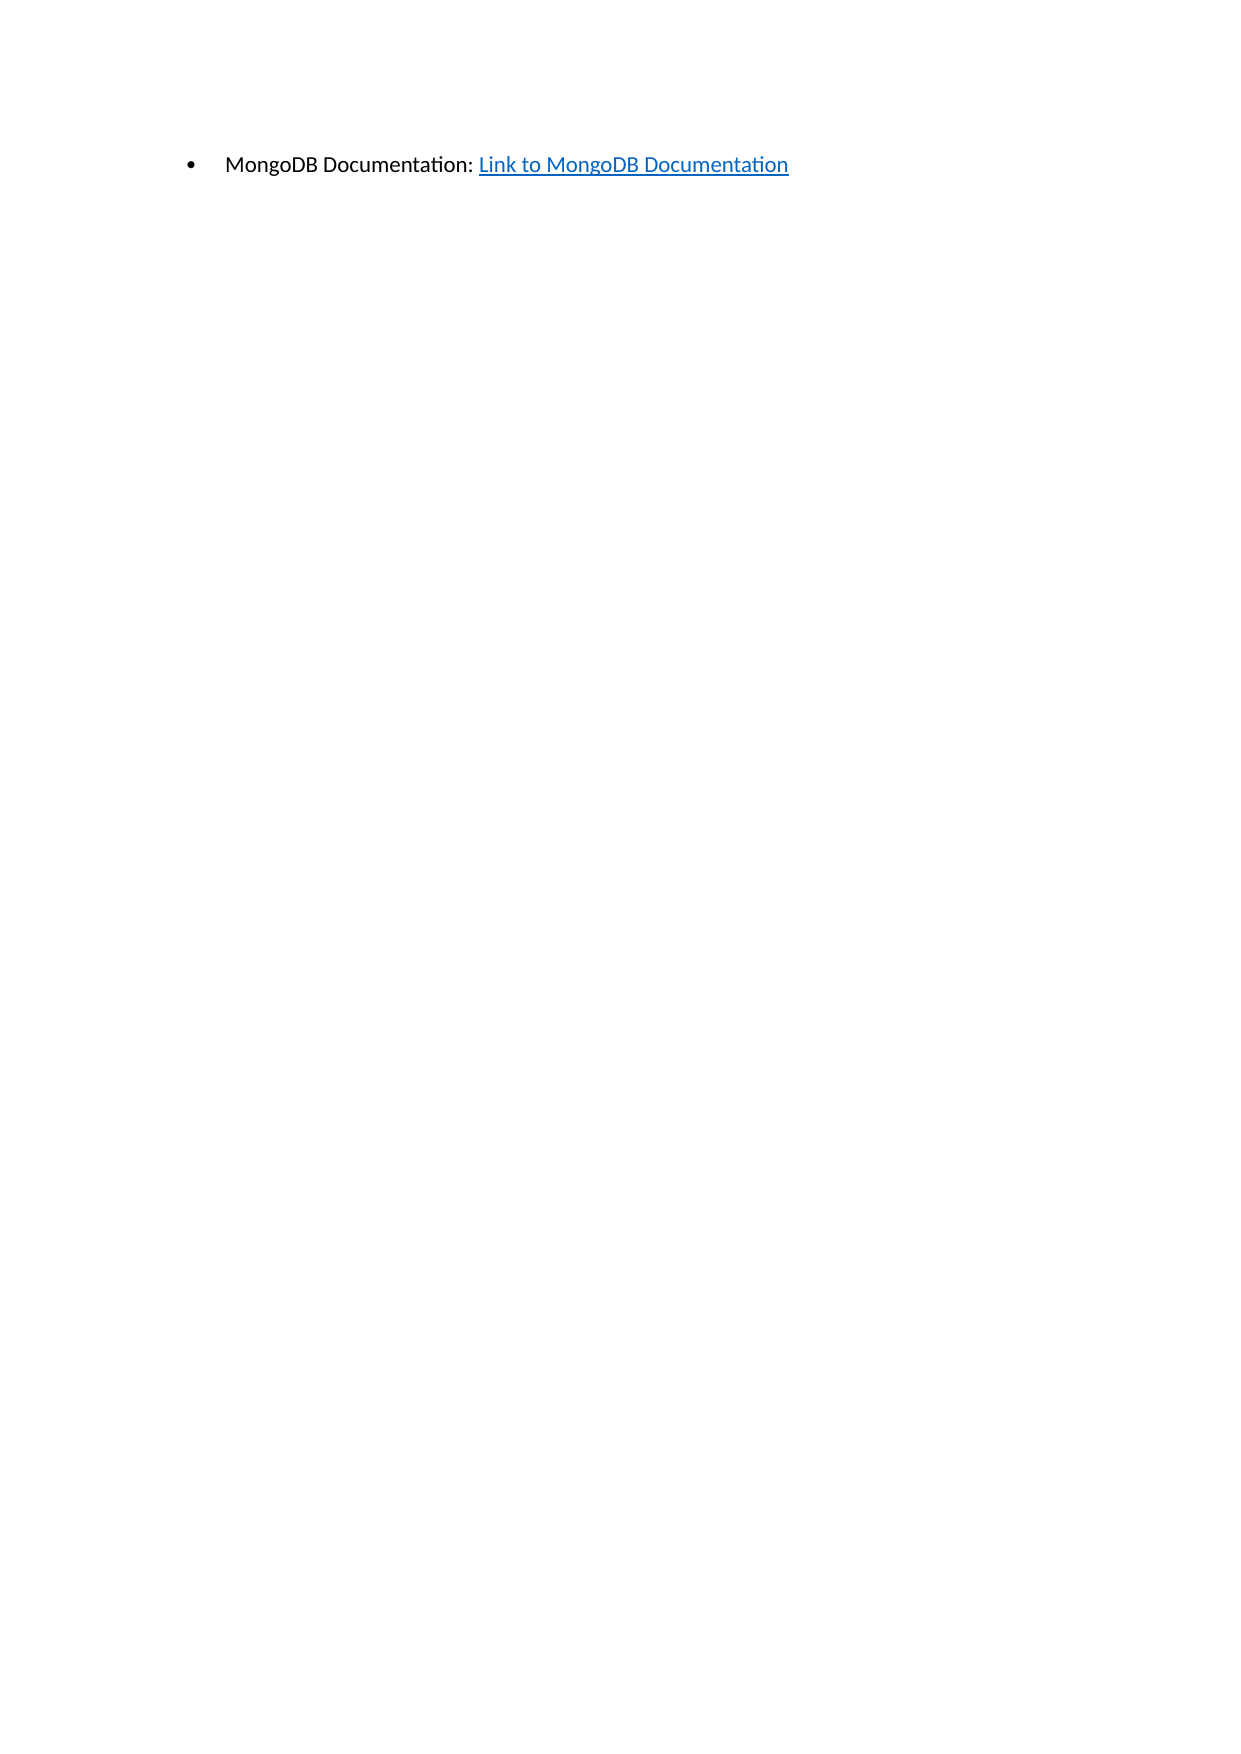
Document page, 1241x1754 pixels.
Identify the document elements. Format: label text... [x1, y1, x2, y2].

list MongoDB Documentation: Link to MongoDB Documentation [187, 150, 1090, 178]
